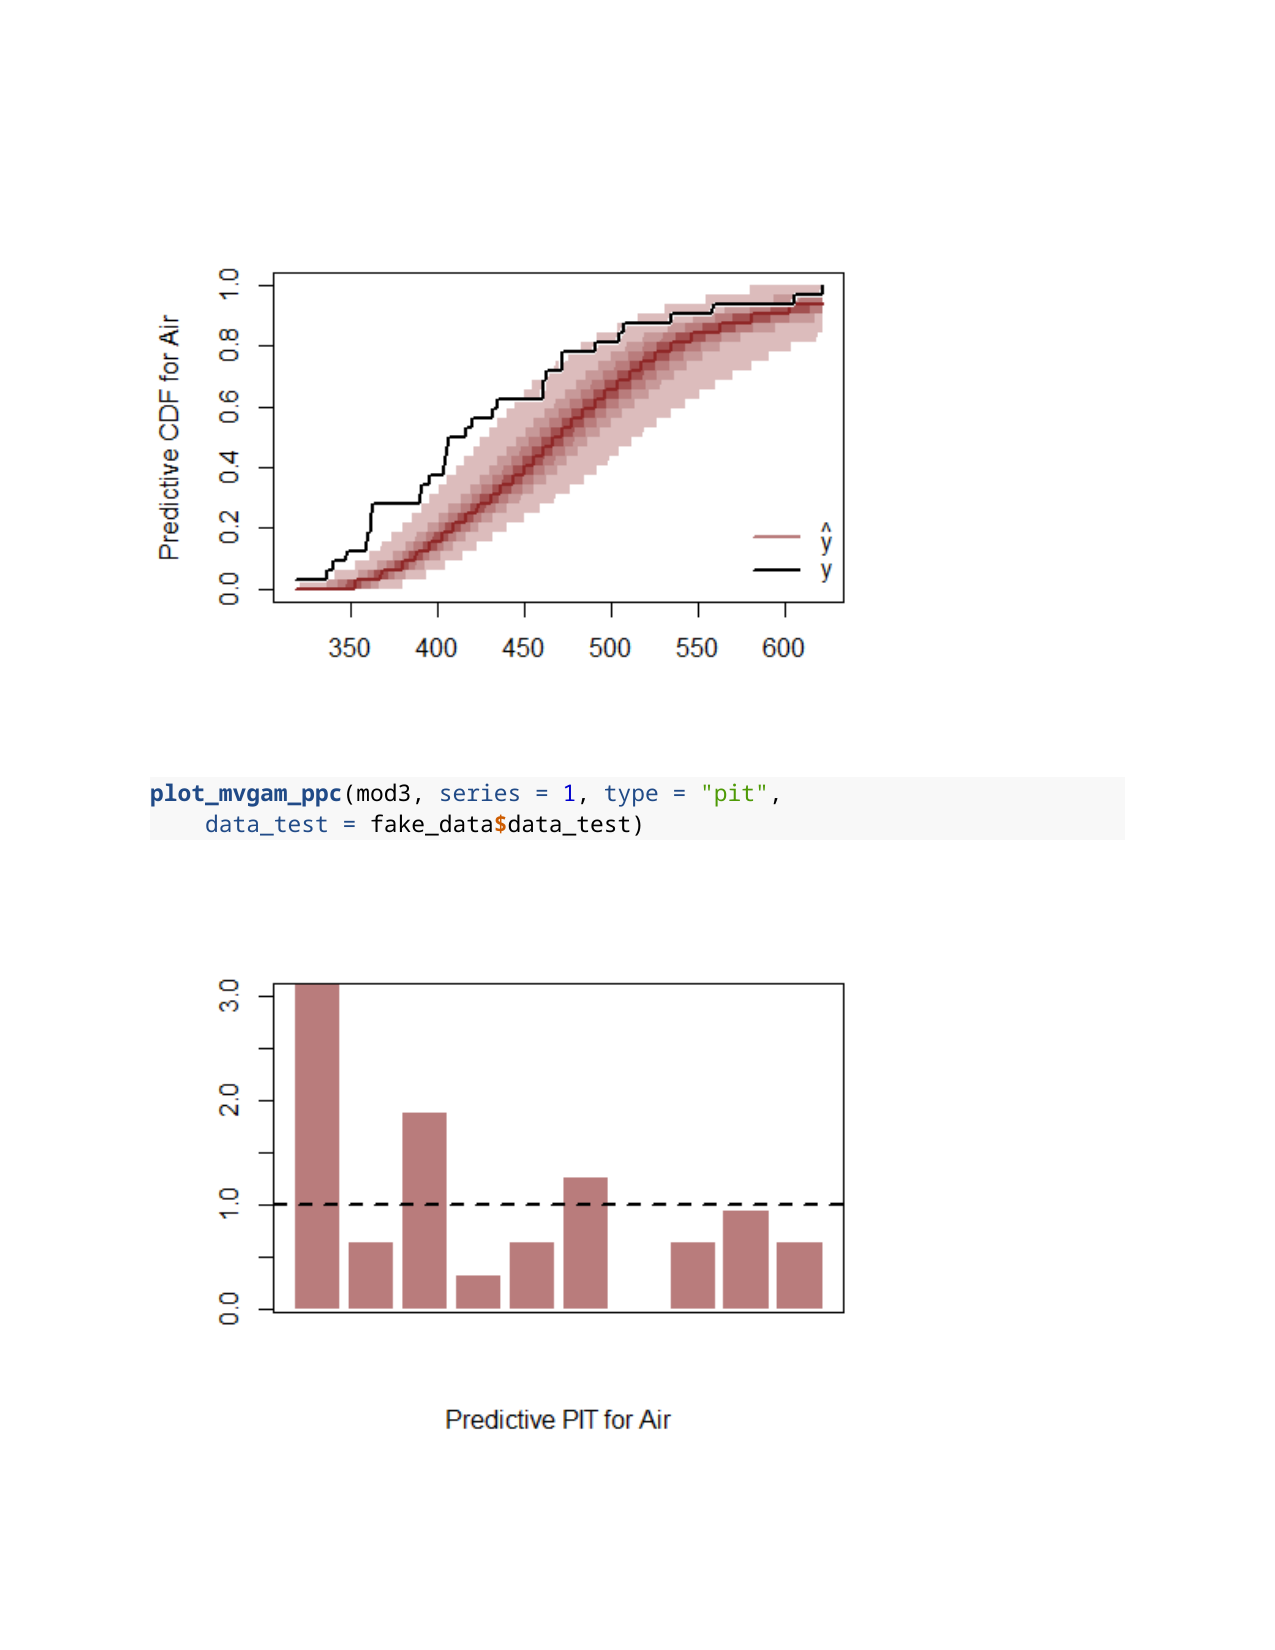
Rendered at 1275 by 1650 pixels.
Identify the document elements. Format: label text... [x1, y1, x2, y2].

picture [150, 150, 908, 757]
picture [150, 860, 908, 1467]
text plot_mvgam_ppc(mod3, series = 1, type = "pit", data_test = fake_data$data_test) [150, 777, 1125, 840]
